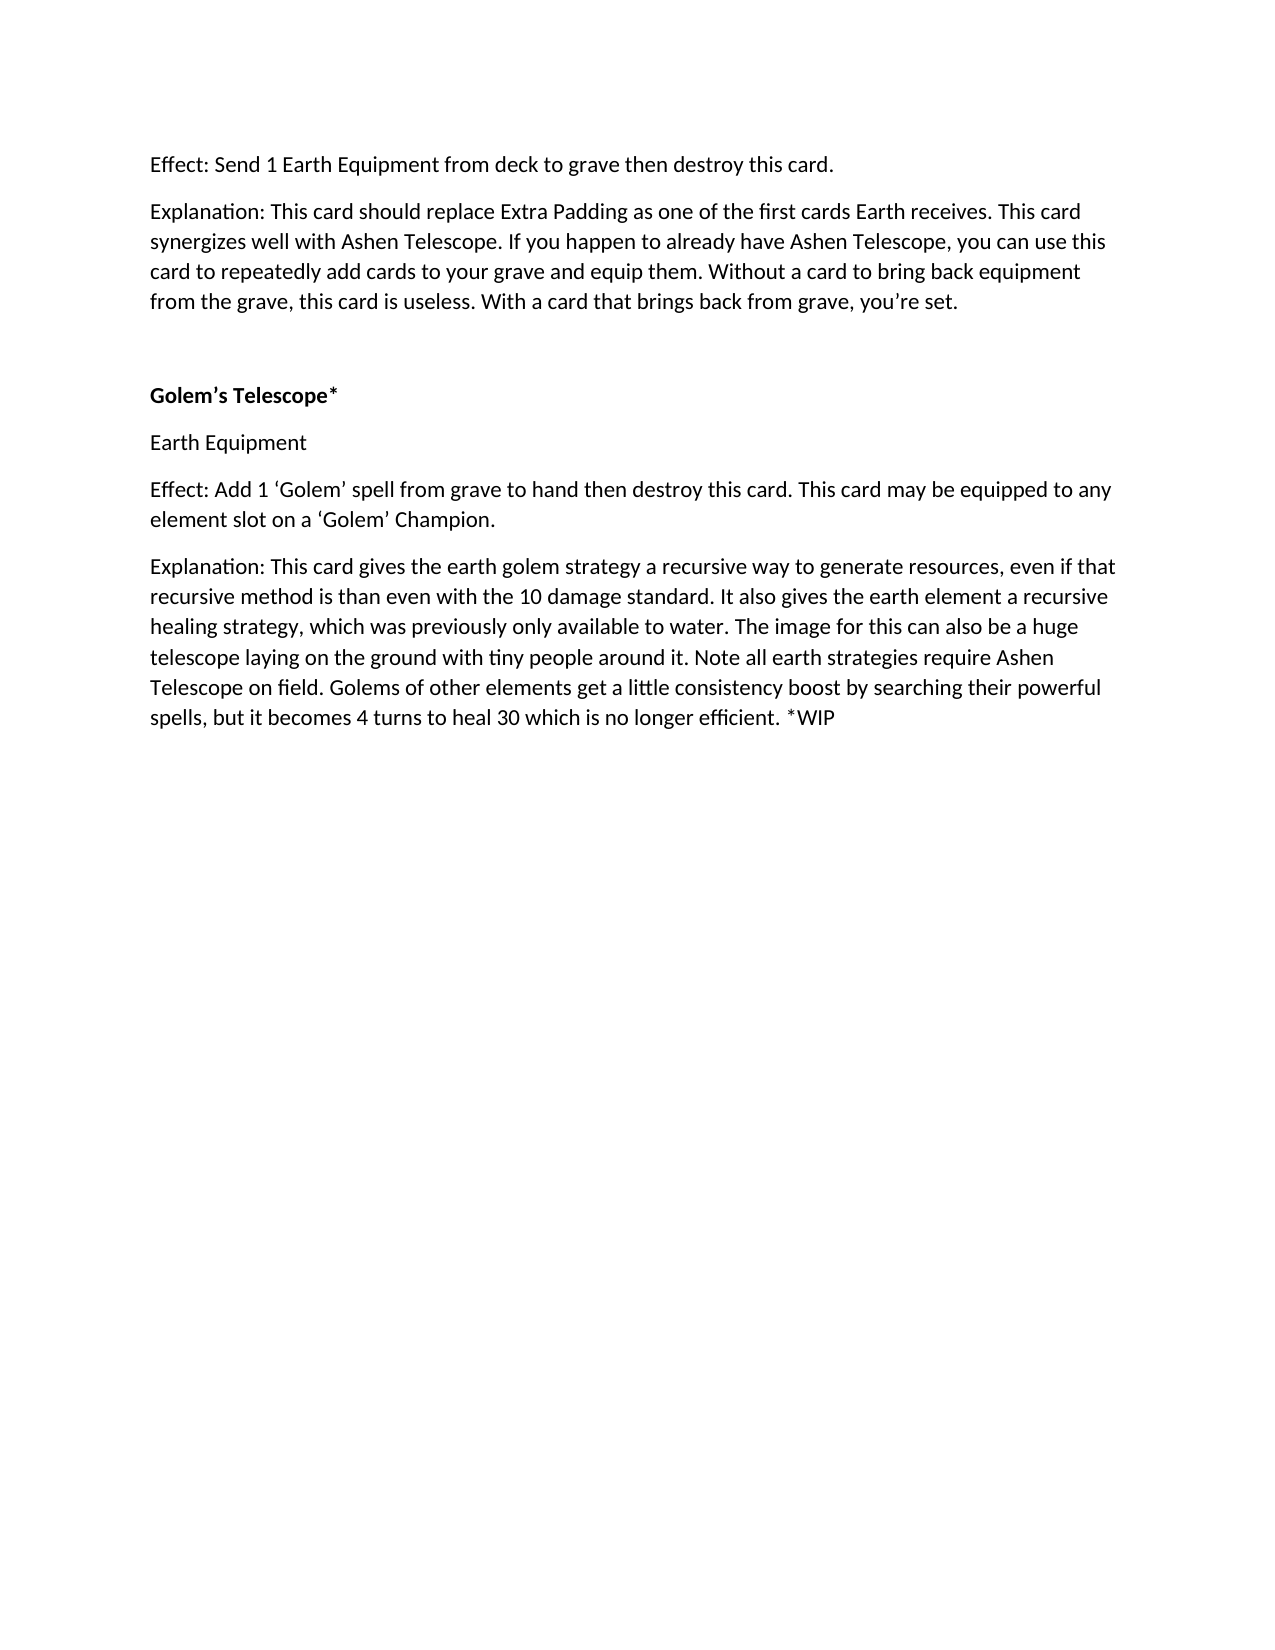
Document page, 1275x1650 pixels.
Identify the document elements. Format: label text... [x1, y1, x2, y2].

text Explanation: This card gives the earth golem strategy a recursive way to generate resources, even if that recursive method is than even with the 10 damage standard. It also gives the earth element a recursive healing strategy, which was previously only available to water. The image for this can also be a huge telescope laying on the ground with tiny people around it. Note all earth strategies require Ashen Telescope on field. Golems of other elements get a little consistency boost by searching their powerful spells, but it becomes 4 turns to heal 30 which is no longer efficient. *WIP [150, 552, 1125, 731]
text Earth Equipment [150, 428, 1125, 456]
text Effect: Send 1 Earth Equipment from deck to grave then destroy this card. [150, 150, 1125, 178]
text Explanation: This card should replace Extra Padding as one of the first cards Earth receives. This card synergizes well with Ashen Telescope. If you happen to already have Ashen Telescope, you can use this card to repeatedly add cards to your grave and equip them. Without a card to bring back equipment from the grave, this card is useless. With a card that brings back from grave, you’re set. [150, 197, 1125, 316]
text Golem’s Telescope* [150, 381, 1125, 409]
text Effect: Add 1 ‘Golem’ spell from grave to hand then destroy this card. This card may be equipped to any element slot on a ‘Golem’ Champion. [150, 475, 1125, 533]
